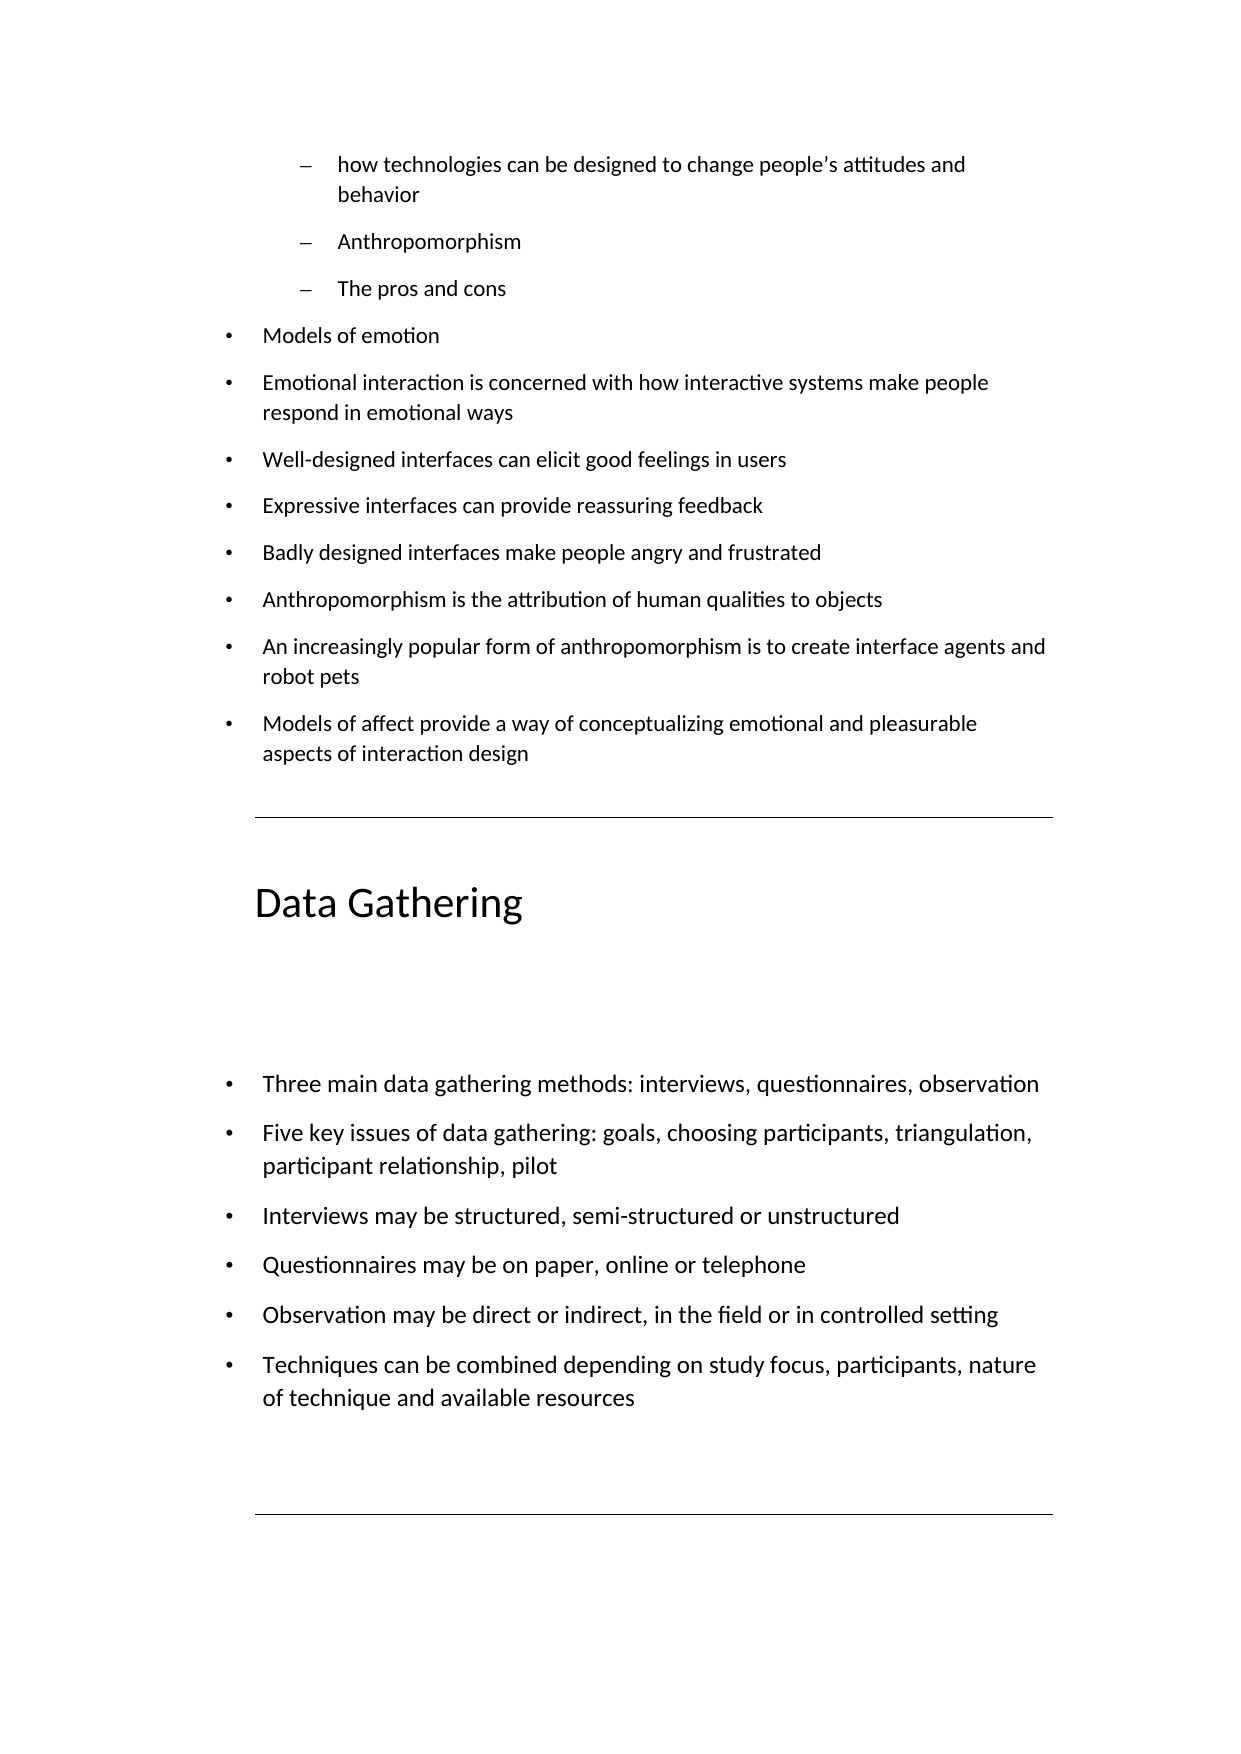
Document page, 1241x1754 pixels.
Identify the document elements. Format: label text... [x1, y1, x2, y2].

list Anthropomorphism [300, 227, 1053, 255]
list Questionnaires may be on paper, online or telephone [225, 1250, 1053, 1280]
list The pros and cons [300, 274, 1053, 302]
list Emotional interaction is concerned with how interactive systems make people respond in emotional ways [225, 368, 1053, 426]
list Badly designed interfaces make people angry and frustrated [225, 538, 1053, 567]
list Anthropomorphism is the attribution of human qualities to objects [225, 585, 1053, 613]
list Models of affect provide a way of conceptualizing emotional and pleasurable aspects of interaction design [225, 709, 1053, 768]
list Observation may be direct or indirect, in the field or in controlled setting [225, 1299, 1053, 1330]
list An increasingly popular form of anthropomorphism is to create interface agents and robot pets [225, 632, 1053, 691]
list Five key issues of data gathering: goals, choosing participants, triangulation, participant relationship, pilot [225, 1118, 1053, 1181]
list how technologies can be designed to change people’s attitudes and behavior [300, 150, 1053, 208]
text Data Gathering [254, 837, 1053, 928]
list Well-designed interfaces can elicit good feelings in users [225, 445, 1053, 473]
list Techniques can be combined depending on study focus, participants, nature of technique and available resources [225, 1349, 1053, 1412]
list Three main data gathering methods: interviews, questionnaires, observation [225, 1068, 1053, 1098]
list Models of emotion [225, 321, 1053, 349]
list Expressive interfaces can provide reassuring feedback [225, 492, 1053, 520]
list Interviews may be structured, semi-structured or unstructured [225, 1200, 1053, 1231]
